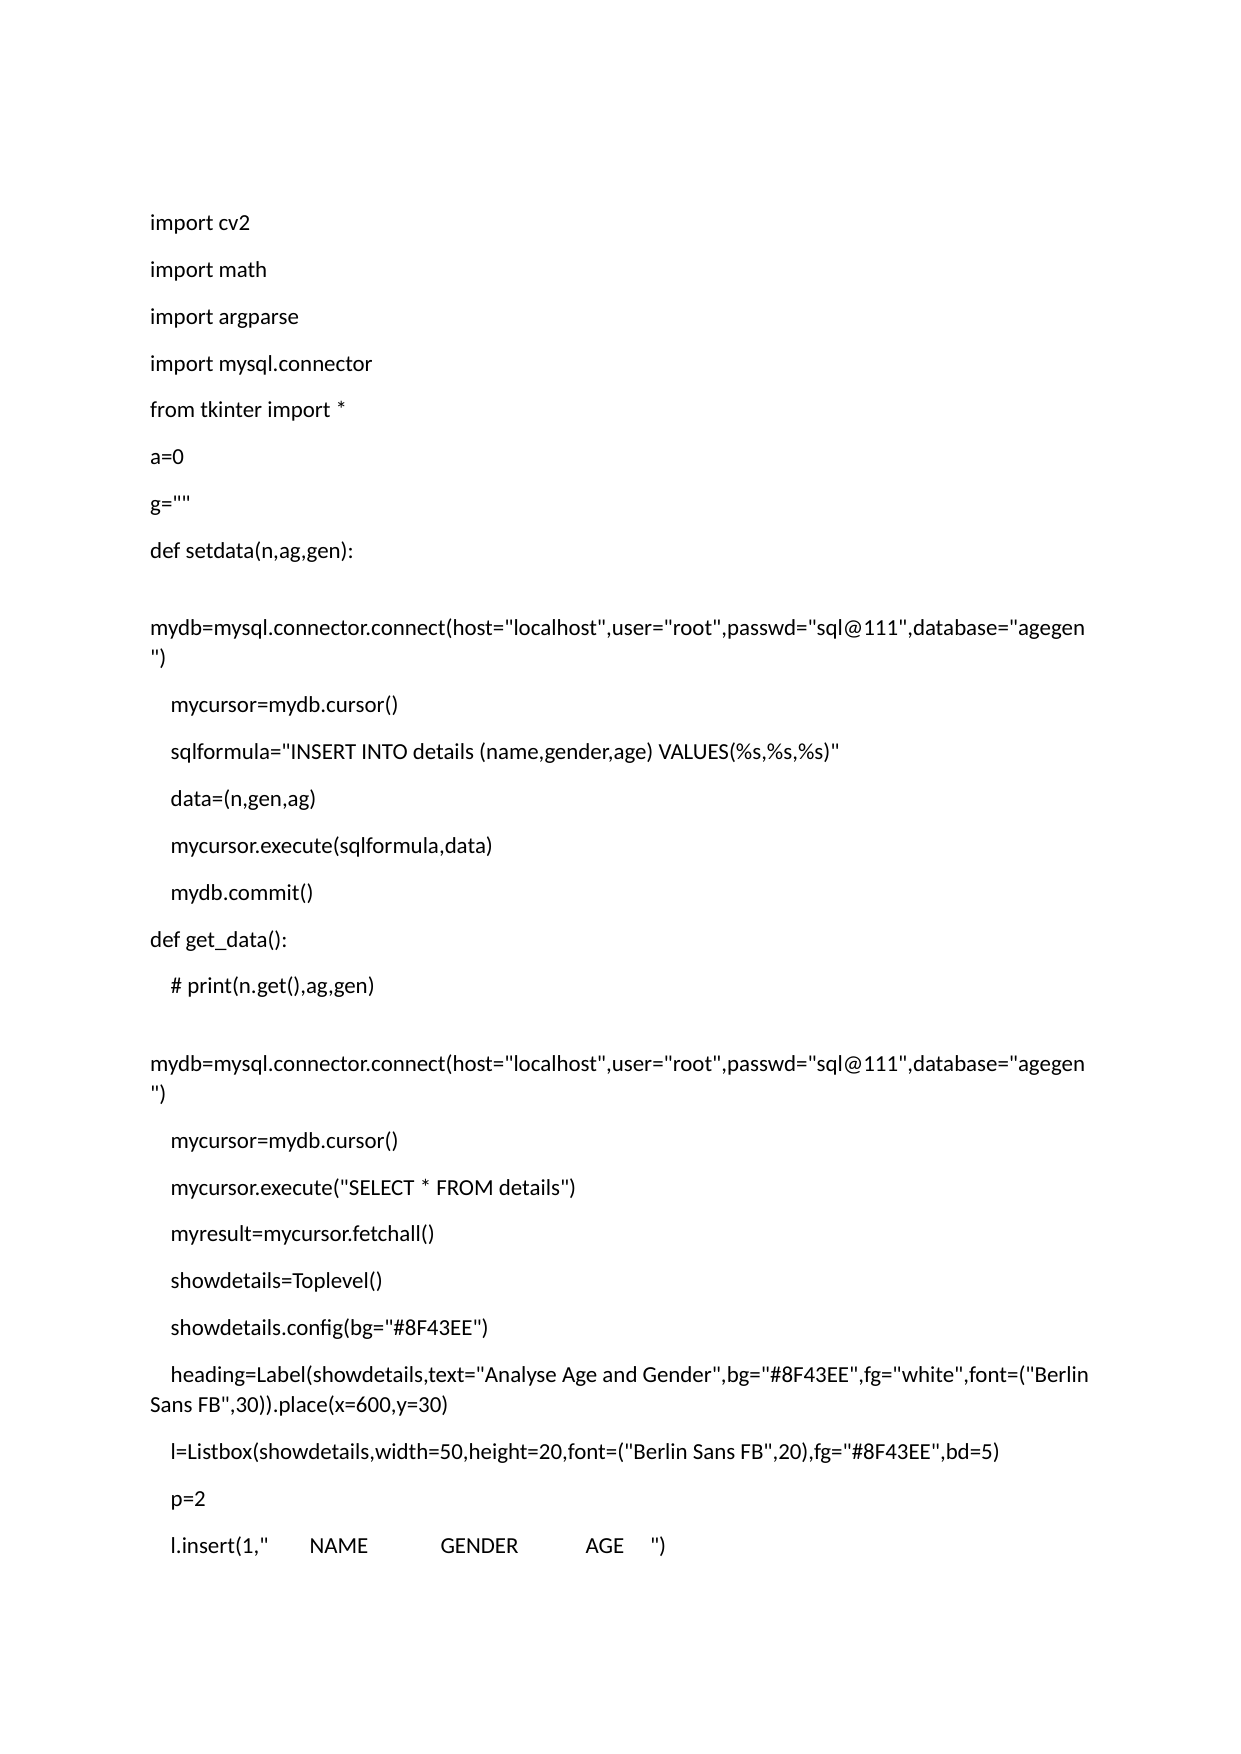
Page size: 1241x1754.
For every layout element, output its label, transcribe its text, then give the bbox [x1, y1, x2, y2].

text mycursor=mydb.cursor() [150, 1126, 1090, 1154]
text g="" [150, 489, 1090, 517]
text mycursor.execute(sqlformula,data) [150, 831, 1090, 859]
text sqlformula="INSERT INTO details (name,gender,age) VALUES(%s,%s,%s)" [150, 737, 1090, 765]
text showdetails=Toplevel() [150, 1266, 1090, 1294]
text a=0 [150, 442, 1090, 470]
text import math [150, 255, 1090, 283]
text import mysql.connector [150, 349, 1090, 377]
text myresult=mycursor.fetchall() [150, 1219, 1090, 1247]
text showdetails.config(bg="#8F43EE") [150, 1313, 1090, 1341]
text mydb.commit() [150, 878, 1090, 906]
text l=Listbox(showdetails,width=50,height=20,font=("Berlin Sans FB",20),fg="#8F43EE",bd=5) [150, 1437, 1090, 1465]
text from tkinter import * [150, 396, 1090, 423]
text def setdata(n,ag,gen): [150, 536, 1090, 564]
text mycursor.execute("SELECT * FROM details") [150, 1173, 1090, 1201]
text l.insert(1," NAME GENDER AGE ") [150, 1531, 1090, 1559]
text p=2 [150, 1484, 1090, 1512]
text import argparse [150, 302, 1090, 330]
text data=(n,gen,ag) [150, 784, 1090, 812]
text mydb=mysql.connector.connect(host="localhost",user="root",passwd="sql@111",database="agegen") [150, 1018, 1090, 1107]
text mydb=mysql.connector.connect(host="localhost",user="root",passwd="sql@111",database="agegen") [150, 583, 1090, 671]
text mycursor=mydb.cursor() [150, 690, 1090, 718]
text # print(n.get(),ag,gen) [150, 972, 1090, 999]
text heading=Label(showdetails,text="Analyse Age and Gender",bg="#8F43EE",fg="white",font=("Berlin Sans FB",30)).place(x=600,y=30) [150, 1360, 1090, 1418]
text def get_data(): [150, 925, 1090, 953]
text import cv2 [150, 208, 1090, 236]
